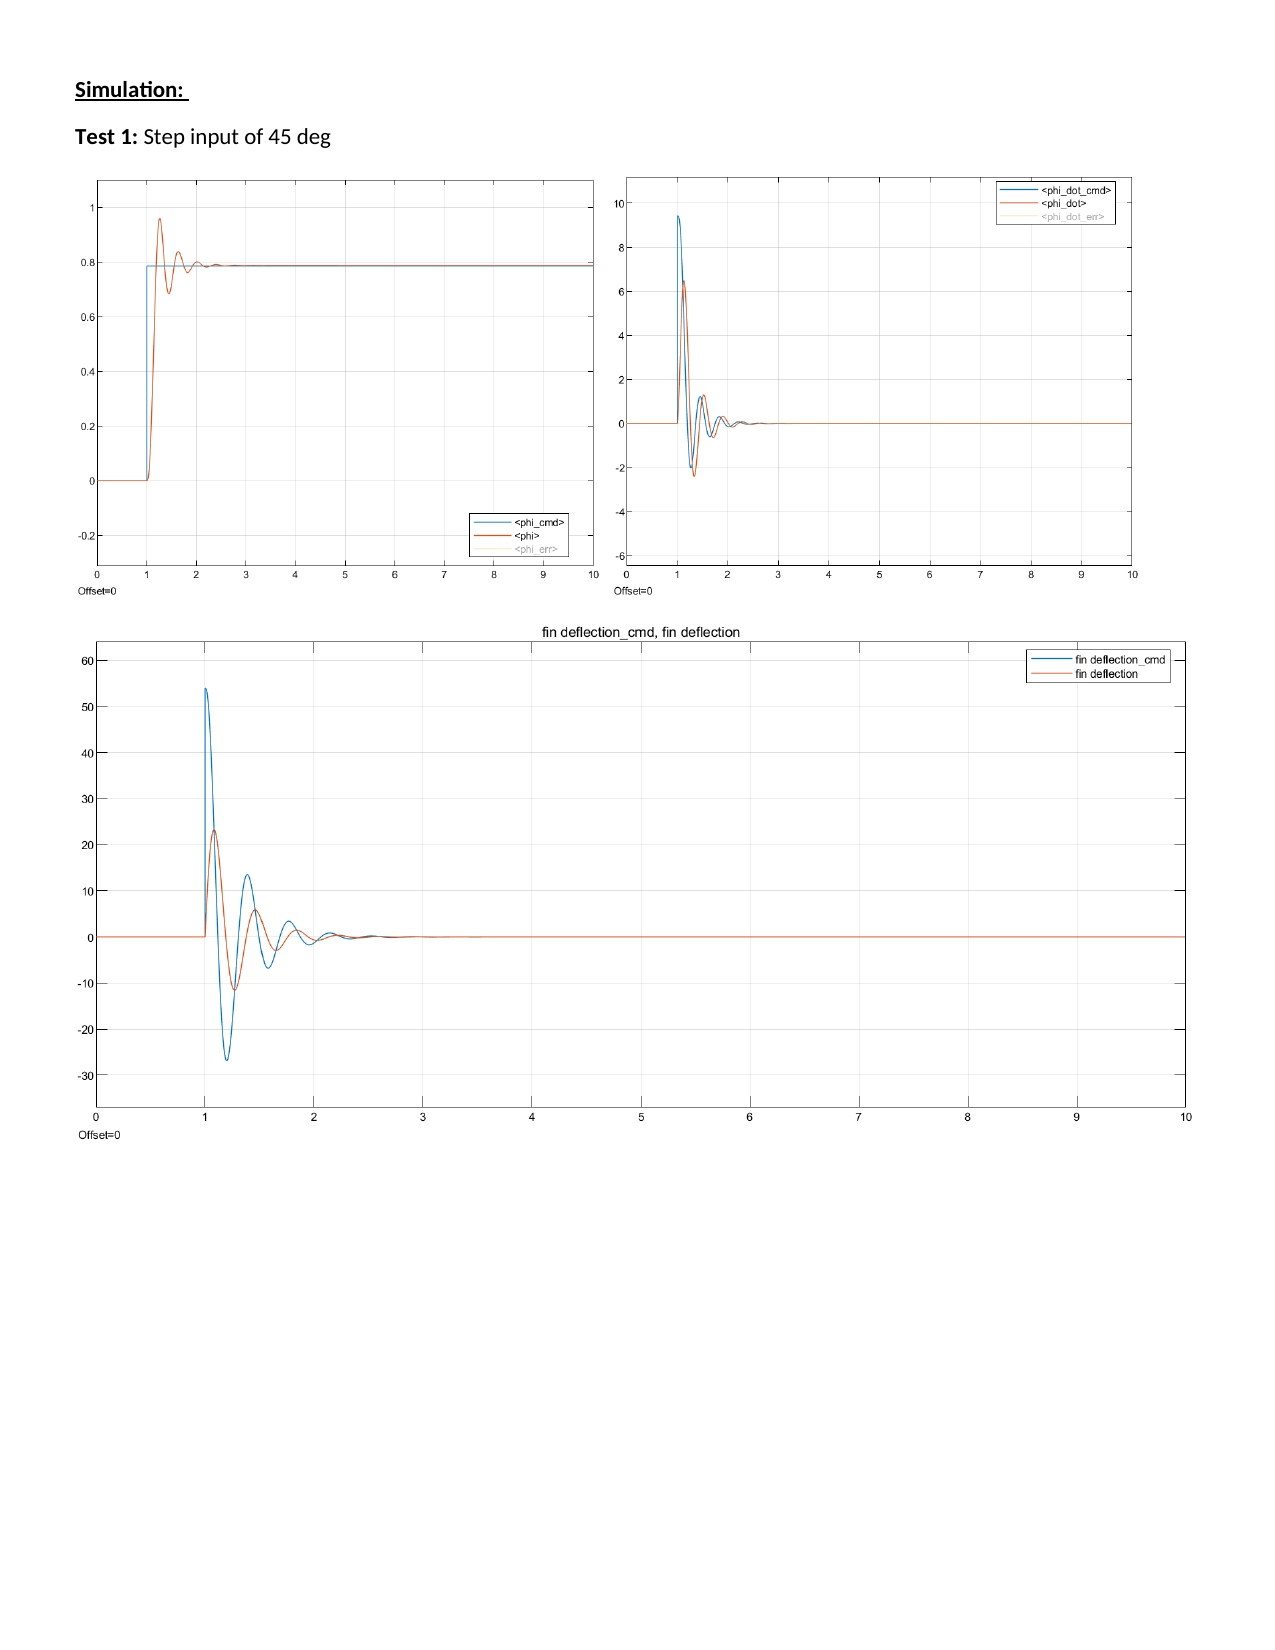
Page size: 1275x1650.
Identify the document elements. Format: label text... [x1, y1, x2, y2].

text Test 1: Step input of 45 deg [75, 122, 1200, 150]
picture [75, 620, 1200, 1146]
picture [75, 171, 607, 601]
text Simulation: [75, 75, 1200, 103]
picture [611, 168, 1146, 601]
